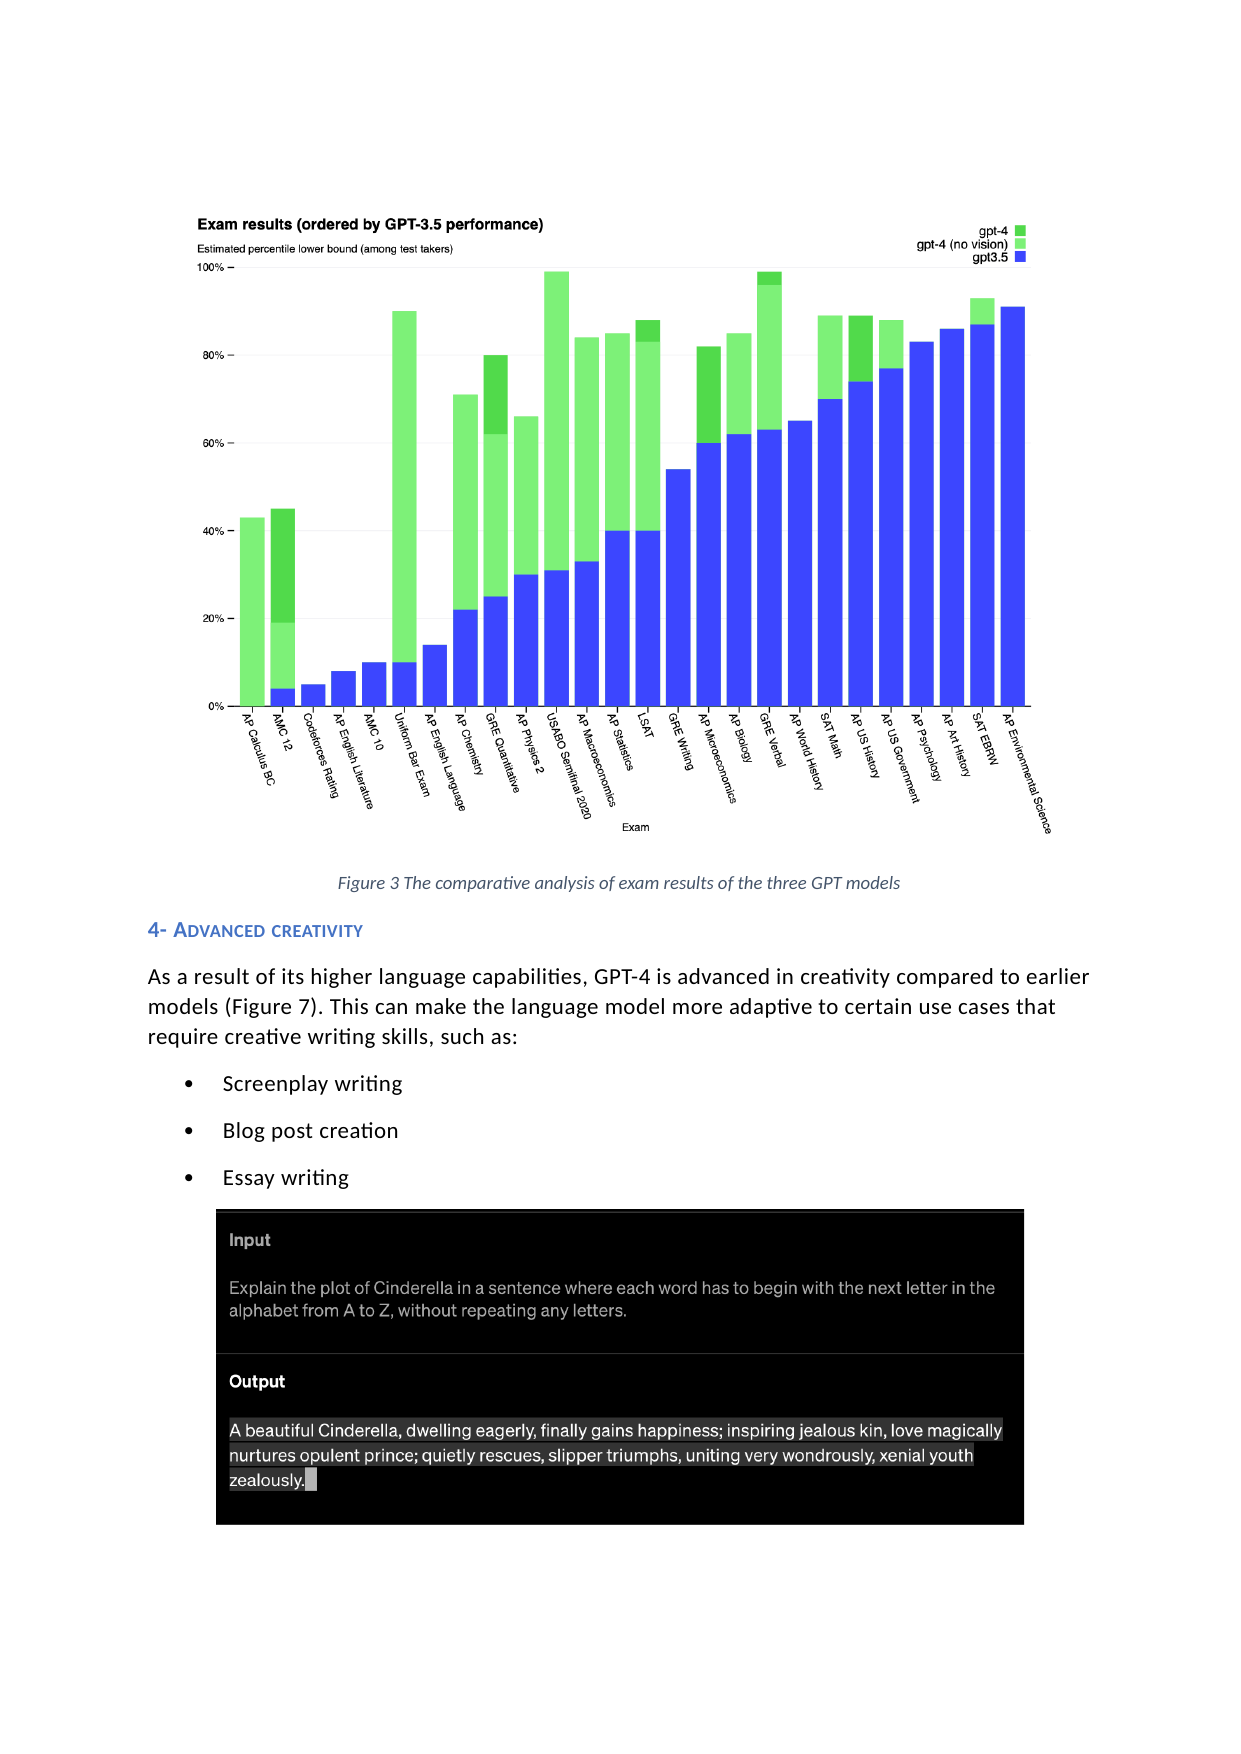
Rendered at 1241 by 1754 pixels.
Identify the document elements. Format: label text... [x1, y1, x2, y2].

text 4- Advanced creativity [148, 915, 1093, 943]
picture [147, 147, 1093, 853]
list Essay writing [185, 1163, 1093, 1191]
list Blog post creation [185, 1116, 1093, 1144]
text As a result of its higher language capabilities, GPT-4 is advanced in creativity compared to earlier models (Figure 7). This can make the language model more adaptive to certain use cases that require creative writing skills, such as: [148, 962, 1093, 1050]
picture [216, 1209, 1025, 1525]
list Screenplay writing [185, 1069, 1093, 1097]
text Figure 3 The comparative analysis of exam results of the three GPT models [148, 871, 1093, 894]
